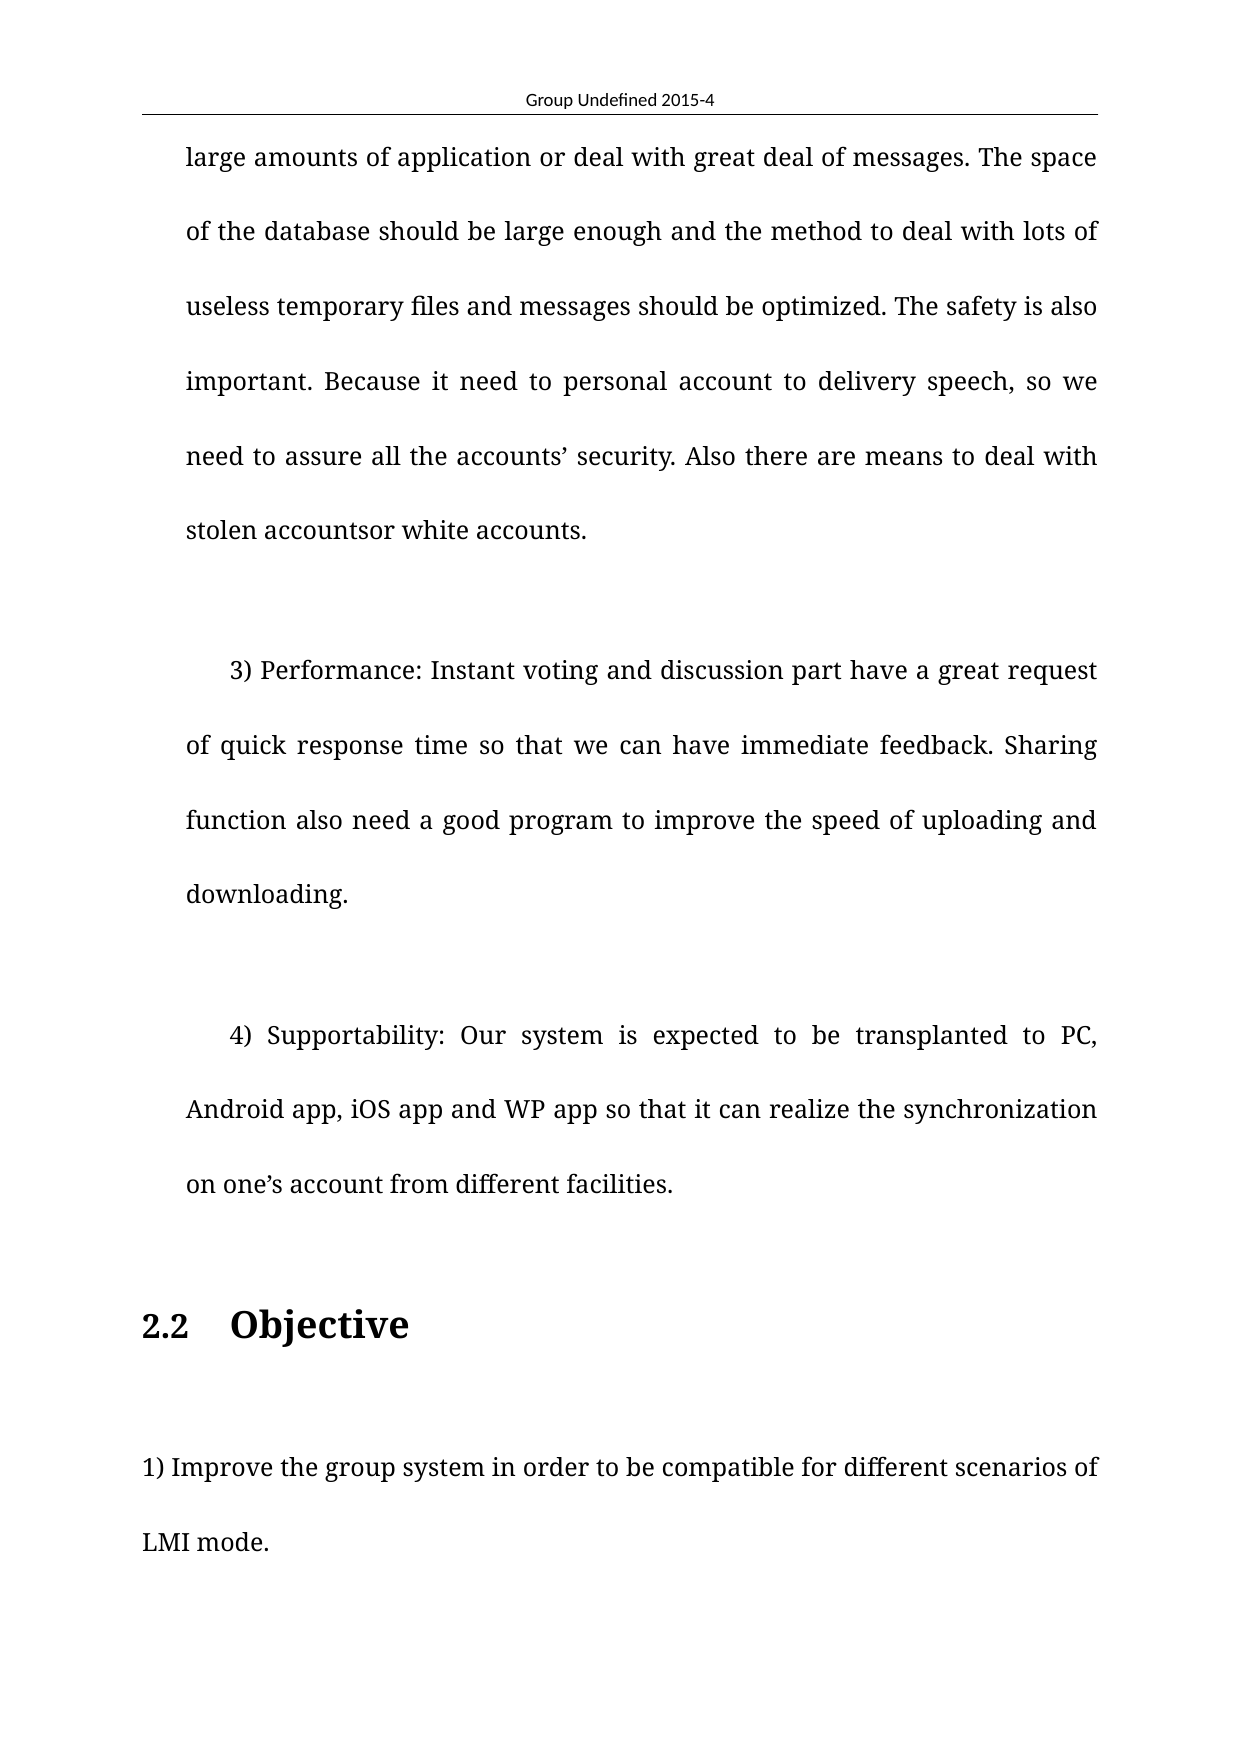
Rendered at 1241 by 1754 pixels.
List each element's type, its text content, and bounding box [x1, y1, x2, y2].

text 3) Performance: Instant voting and discussion part have a great request of quick response time so that we can have immediate feedback. Sharing function also need a good program to improve the speed of uploading and downloading. [186, 638, 1098, 927]
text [186, 124, 1098, 562]
text 1) Improve the group system in order to be compatible for different scenarios of LMI mode. [142, 1434, 1098, 1574]
list Objective [142, 1291, 1098, 1356]
text 4) Supportability: Our system is expected to be transplanted to PC, Android app, iOS app and WP app so that it can realize the synchronization on one’s account from different facilities. [186, 1002, 1098, 1216]
